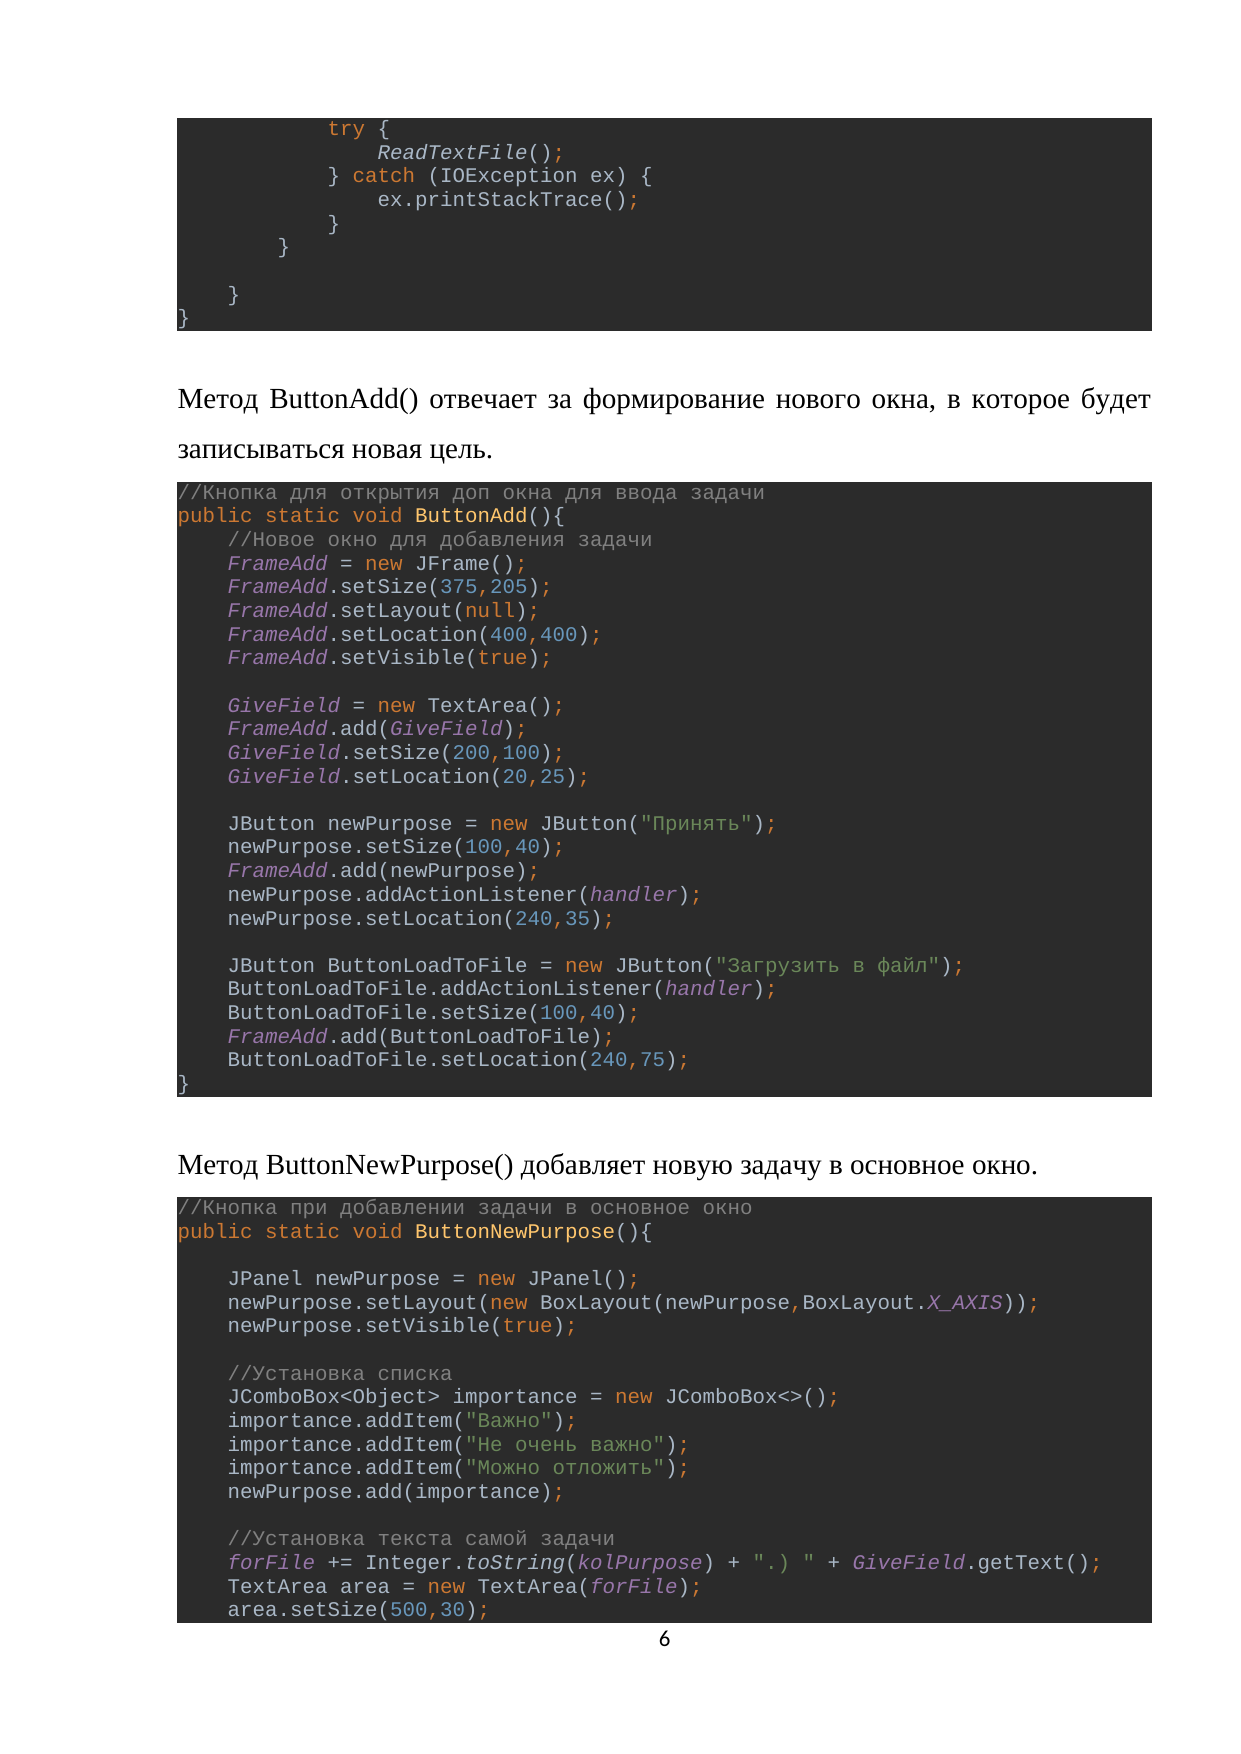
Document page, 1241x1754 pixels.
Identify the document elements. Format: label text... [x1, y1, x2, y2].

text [177, 118, 1152, 331]
text Метод ButtonNewPurpose() добавляет новую задачу в основное окно. [177, 1147, 1152, 1181]
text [177, 1197, 1152, 1623]
text //Кнопка для открытия доп окна для ввода задачи public static void ButtonAdd(){ //Новое окно для добавления задачи FrameAdd = new JFrame(); FrameAdd.setSize(375,205); FrameAdd.setLayout(null); FrameAdd.setLocation(400,400); FrameAdd.setVisible(true); GiveField = new TextArea(); FrameAdd.add(GiveField); GiveField.setSize(200,100); GiveField.setLocation(20,25); JButton newPurpose = new JButton("Принять"); newPurpose.setSize(100,40); FrameAdd.add(newPurpose); newPurpose.addActionListener(handler); newPurpose.setLocation(240,35); JButton ButtonLoadToFile = new JButton("Загрузить в файл"); ButtonLoadToFile.addActionListener(handler); ButtonLoadToFile.setSize(100,40); FrameAdd.add(ButtonLoadToFile); ButtonLoadToFile.setLocation(240,75); } [177, 482, 1152, 1097]
text Метод ButtonAdd() отвечает за формирование нового окна, в которое будет записываться новая цель. [177, 381, 1152, 465]
